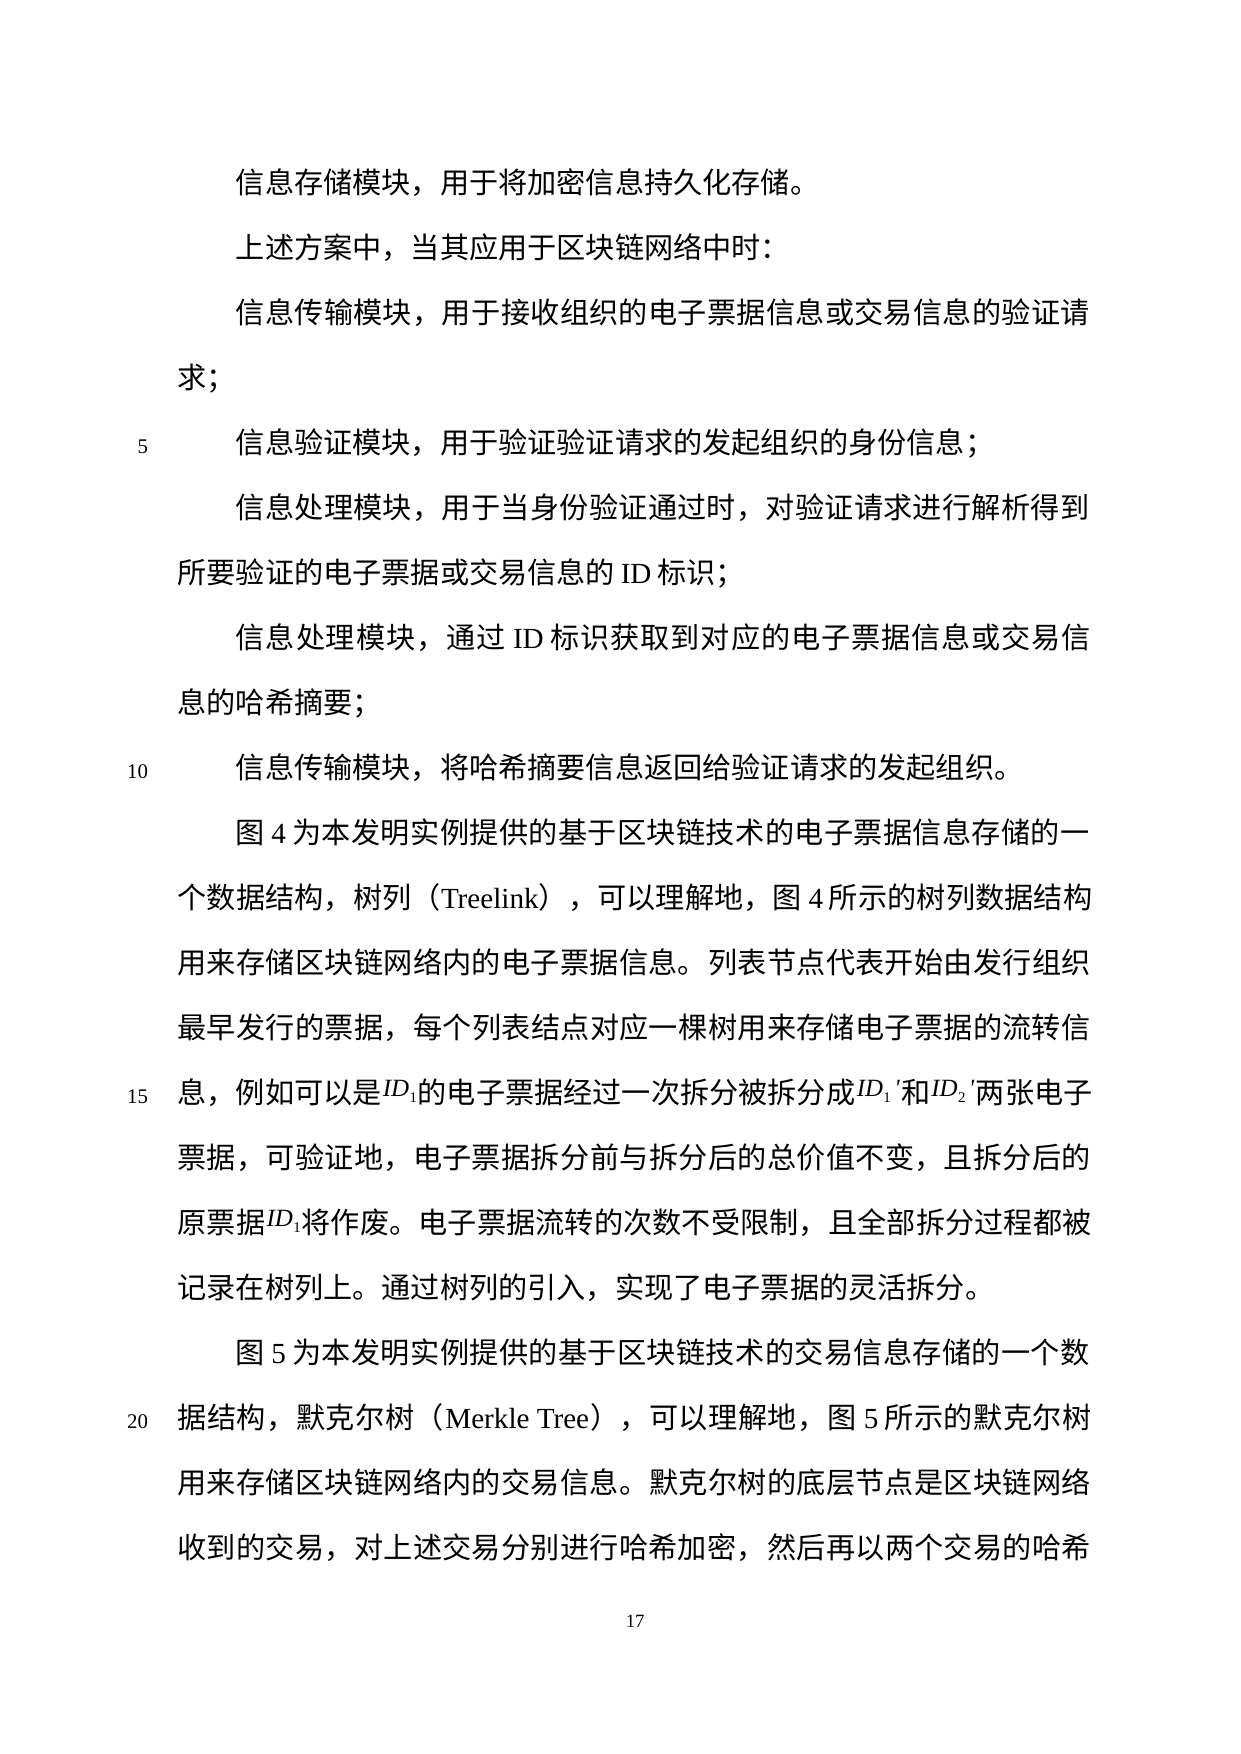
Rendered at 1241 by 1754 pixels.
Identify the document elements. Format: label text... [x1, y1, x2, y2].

text 图4为本发明实例提供的基于区块链技术的电子票据信息存储的一个数据结构，树列（Treelink），可以理解地，图4所示的树列数据结构用来存储区块链网络内的电子票据信息。列表节点代表开始由发行组织最早发行的票据，每个列表结点对应一棵树用来存储电子票据的流转信息，例如可以是的电子票据经过一次拆分被拆分成和两张电子票据，可验证地，电子票据拆分前与拆分后的总价值不变，且拆分后的原票据将作废。电子票据流转的次数不受限制，且全部拆分过程都被记录在树列上。通过树列的引入，实现了电子票据的灵活拆分。 [177, 798, 1092, 1318]
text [177, 1318, 1092, 1578]
text 信息传输模块，将哈希摘要信息返回给验证请求的发起组织。 [177, 733, 1092, 798]
text 上述方案中，当其应用于区块链网络中时： [177, 213, 1092, 278]
text 信息处理模块，用于当身份验证通过时，对验证请求进行解析得到所要验证的电子票据或交易信息的ID标识； [177, 473, 1092, 603]
text 信息验证模块，用于验证验证请求的发起组织的身份信息； [177, 408, 1092, 473]
text 信息传输模块，用于接收组织的电子票据信息或交易信息的验证请求； [177, 278, 1092, 408]
text 信息处理模块，通过ID标识获取到对应的电子票据信息或交易信息的哈希摘要； [177, 603, 1092, 733]
text 信息存储模块，用于将加密信息持久化存储。 [177, 148, 1092, 213]
